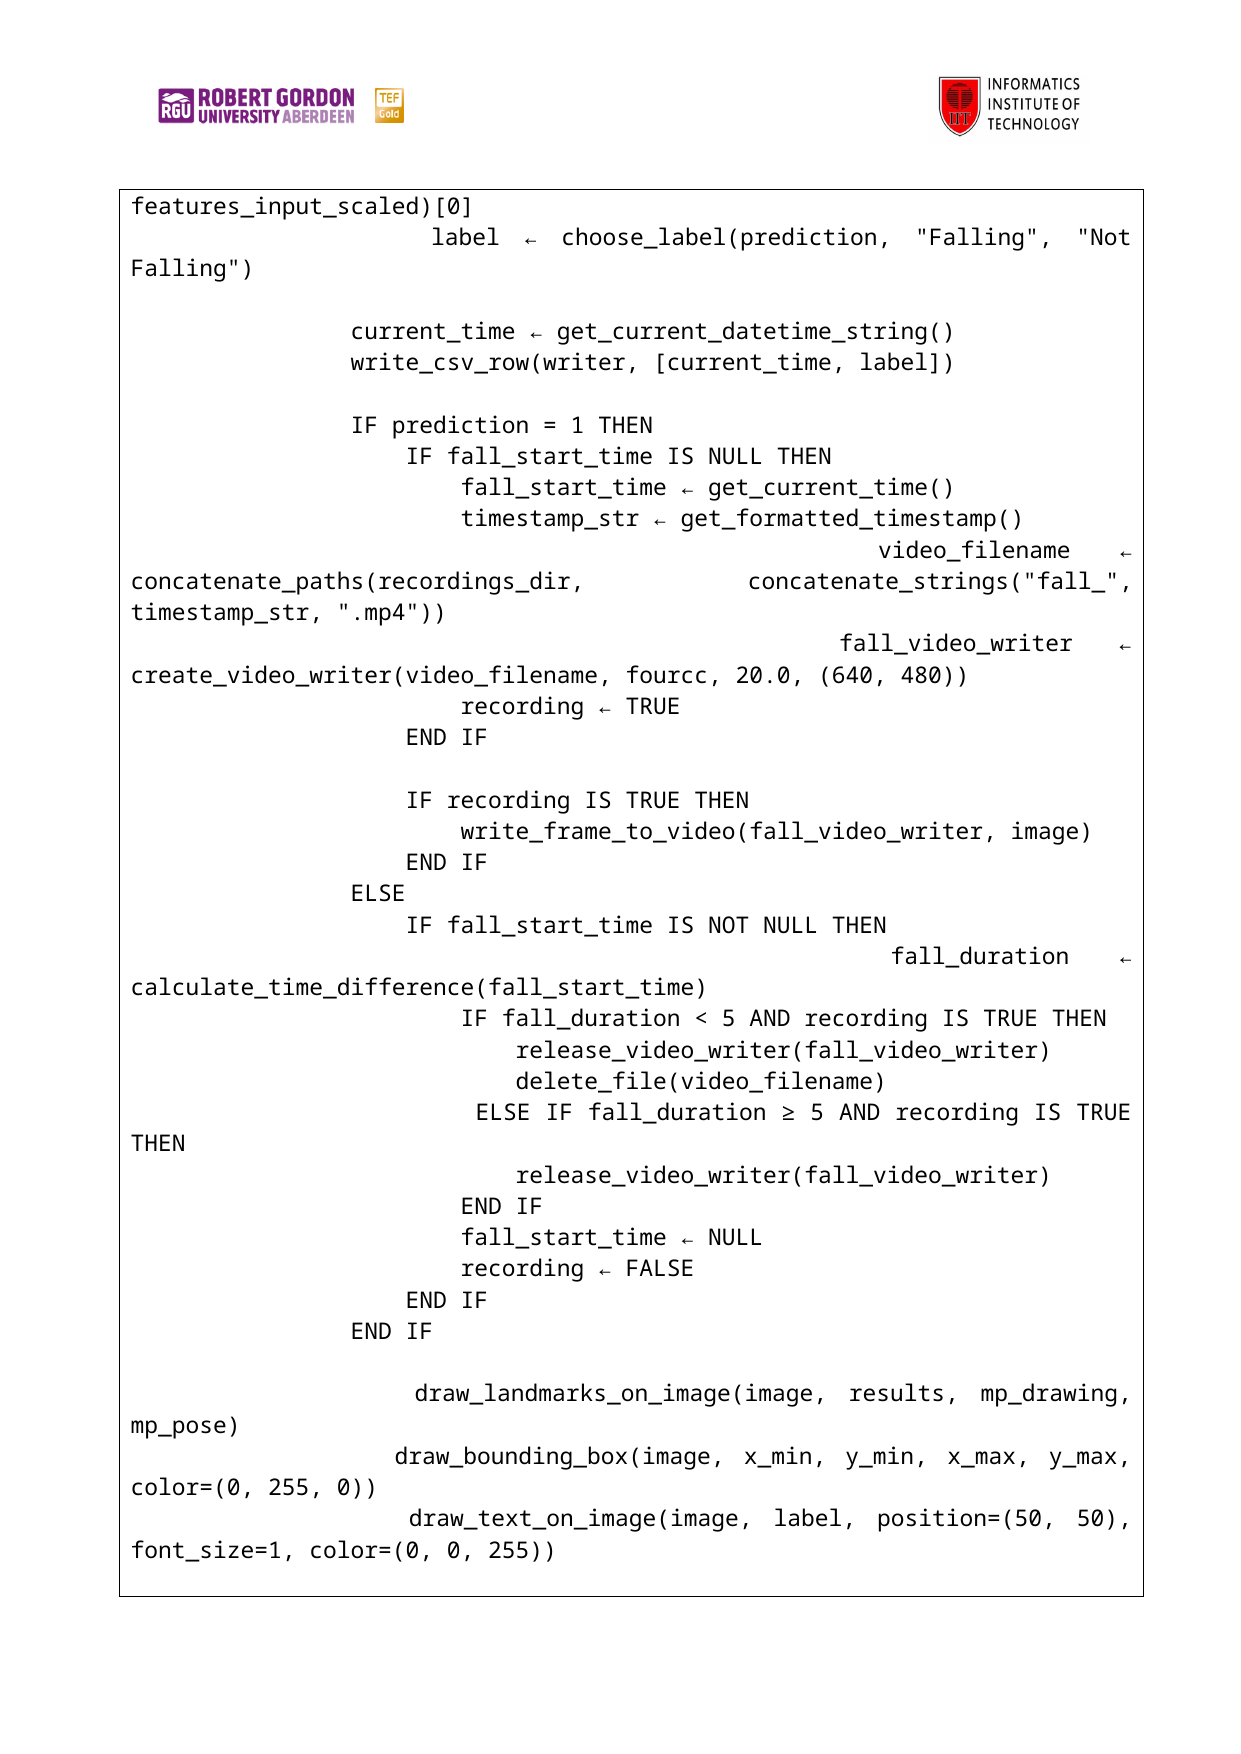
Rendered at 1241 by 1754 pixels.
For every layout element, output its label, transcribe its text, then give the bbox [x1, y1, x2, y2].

picture [150, 82, 413, 129]
picture [927, 75, 1091, 143]
